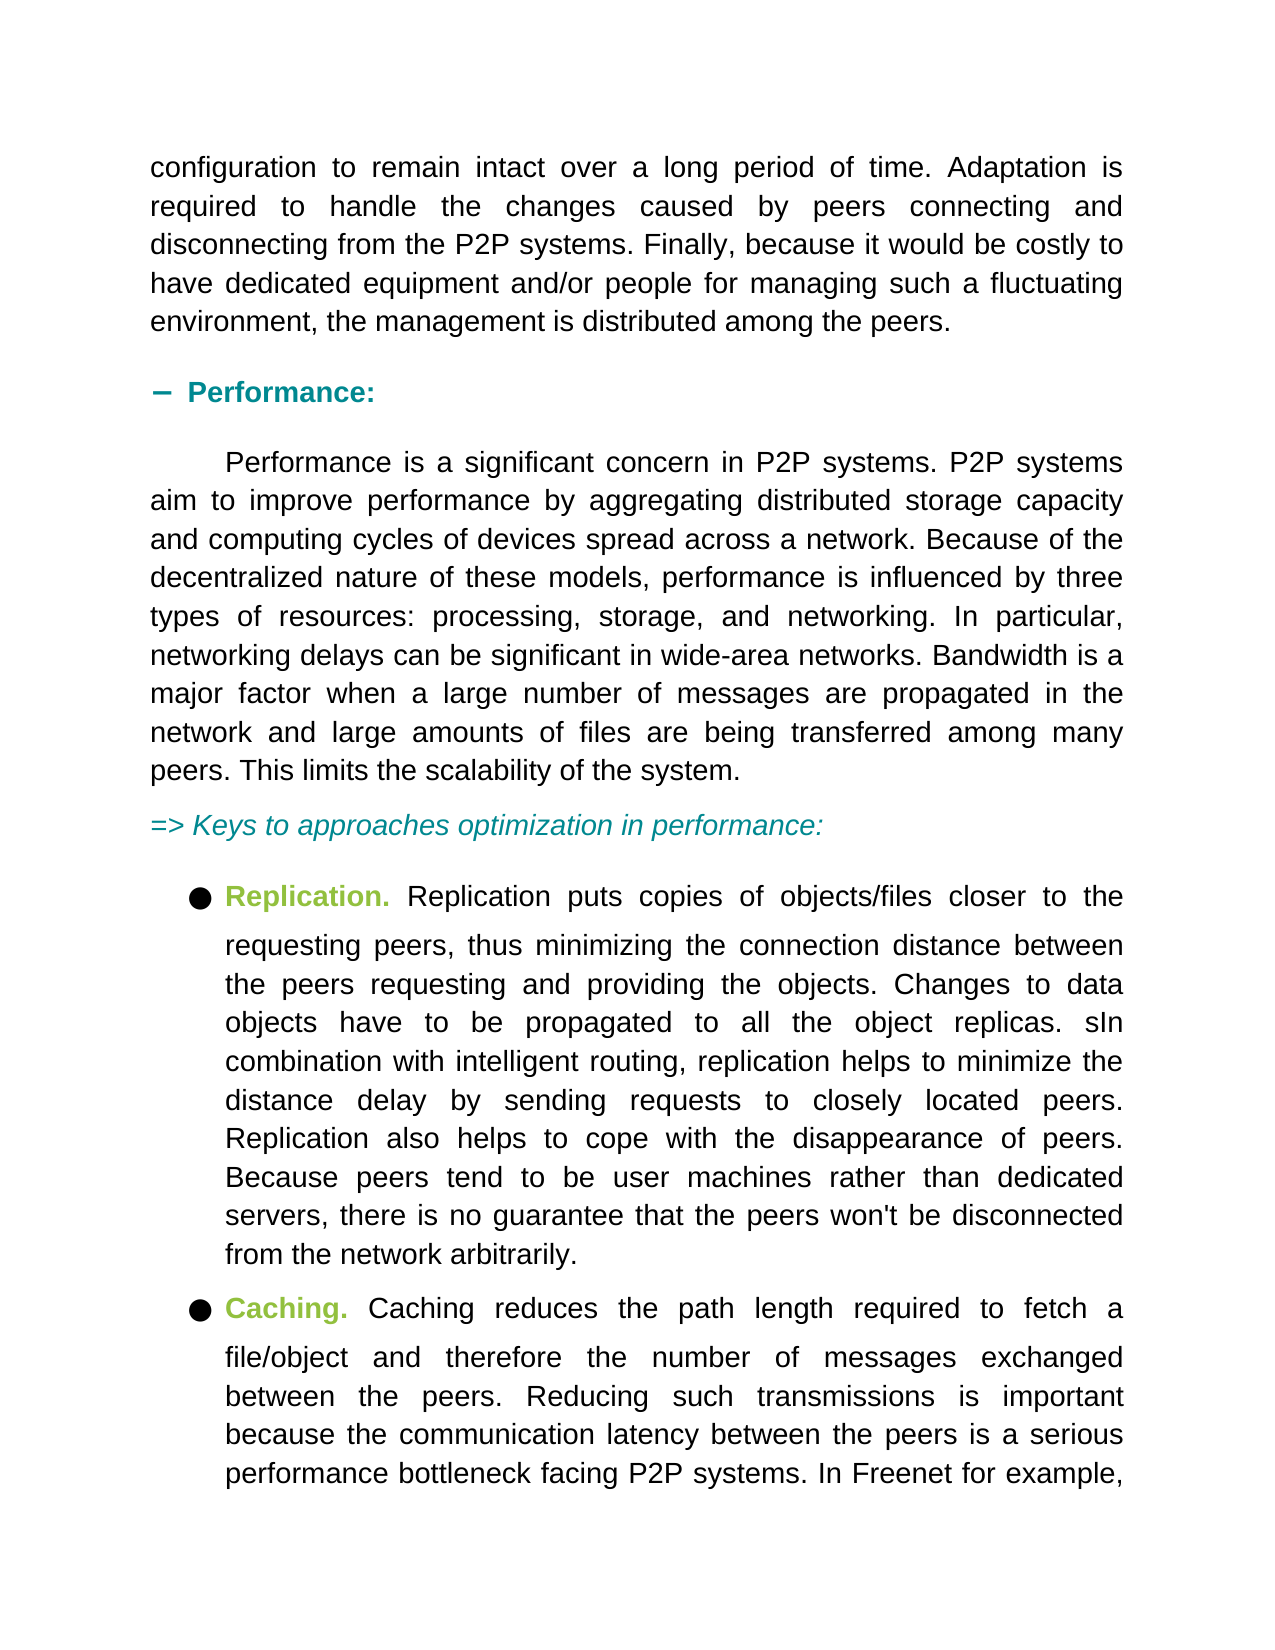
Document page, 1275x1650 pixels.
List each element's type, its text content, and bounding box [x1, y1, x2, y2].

text => Keys to approaches optimization in performance: [150, 808, 1125, 842]
list Performance: [150, 359, 1125, 419]
list Replication. Replication puts copies of objects/files closer to the requesting peers, thus minimizing the connection distance between the peers requesting and providing the objects. Changes to data objects have to be propagated to all the object replicas. sIn combination with intelligent routing, replication helps to minimize the distance delay by sending requests to closely located peers. Replication also helps to cope with the disappearance of peers. Because peers tend to be user machines rather than dedicated servers, there is no guarantee that the peers won't be disconnected from the network arbitrarily. [187, 863, 1125, 1270]
text Performance is a significant concern in P2P systems. P2P systems aim to improve performance by aggregating distributed storage capacity and computing cycles of devices spread across a network. Because of the decentralized nature of these models, performance is influenced by three types of resources: processing, storage, and networking. In particular, networking delays can be significant in wide-area networks. Bandwidth is a major factor when a large number of messages are propagated in the network and large amounts of files are being transferred among many peers. This limits the scalability of the system. [150, 445, 1125, 787]
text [150, 150, 1125, 338]
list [187, 1275, 1125, 1489]
